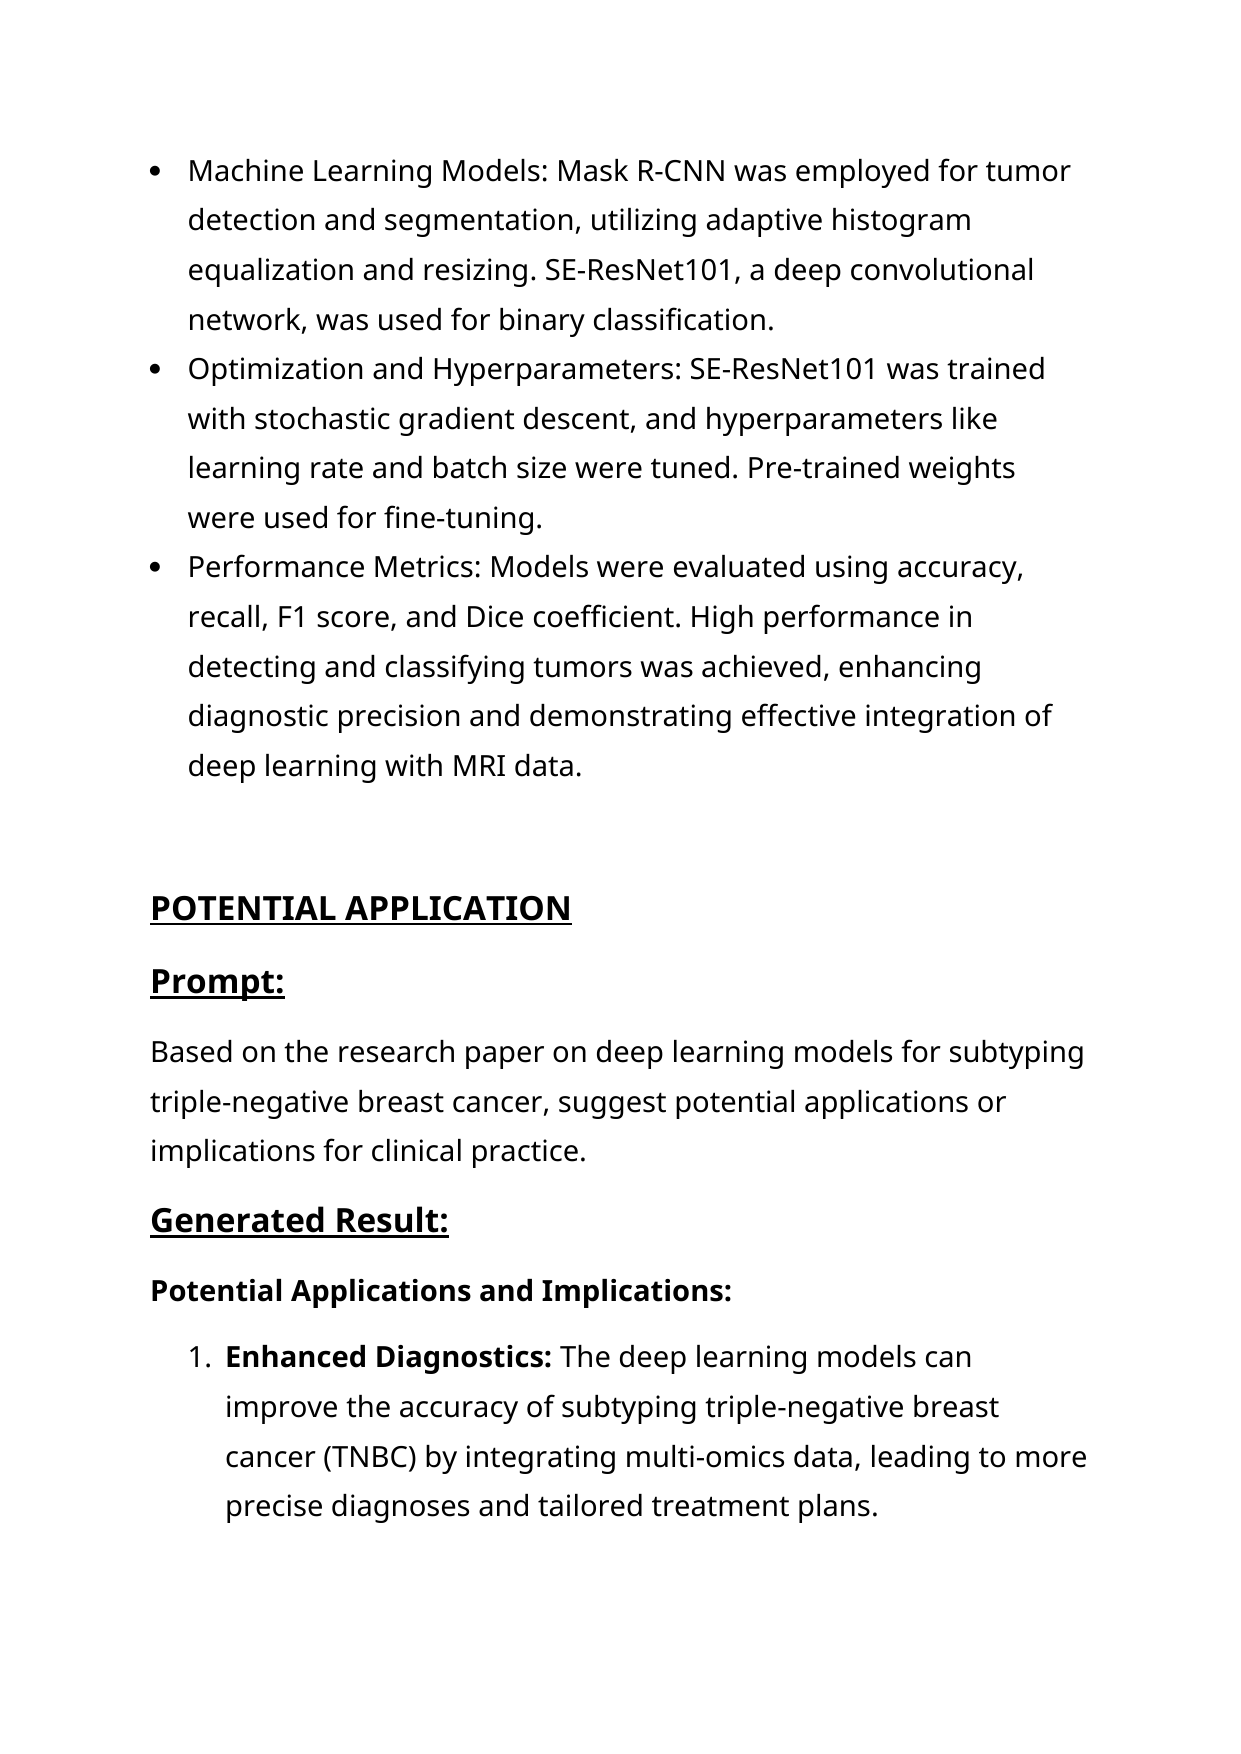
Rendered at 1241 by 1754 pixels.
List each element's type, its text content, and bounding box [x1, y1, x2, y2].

text Based on the research paper on deep learning models for subtyping triple-negative breast cancer, suggest potential applications or implications for clinical practice. [150, 1032, 1090, 1170]
text Potential Applications and Implications: [150, 1270, 1090, 1310]
text Prompt: [150, 958, 1090, 1003]
text Generated Result: [150, 1197, 1090, 1242]
list Optimization and Hyperparameters: SE-ResNet101 was trained with stochastic gradient descent, and hyperparameters like learning rate and batch size were tuned. Pre-trained weights were used for fine-tuning. [150, 348, 1090, 537]
list Enhanced Diagnostics: The deep learning models can improve the accuracy of subtyping triple-negative breast cancer (TNBC) by integrating multi-omics data, leading to more precise diagnoses and tailored treatment plans. [187, 1337, 1090, 1525]
list Performance Metrics: Models were evaluated using accuracy, recall, F1 score, and Dice coefficient. High performance in detecting and classifying tumors was achieved, enhancing diagnostic precision and demonstrating effective integration of deep learning with MRI data. [150, 547, 1090, 785]
list Machine Learning Models: Mask R-CNN was employed for tumor detection and segmentation, utilizing adaptive histogram equalization and resizing. SE-ResNet101, a deep convolutional network, was used for binary classification. [150, 150, 1090, 338]
text POTENTIAL APPLICATION [150, 885, 1090, 930]
